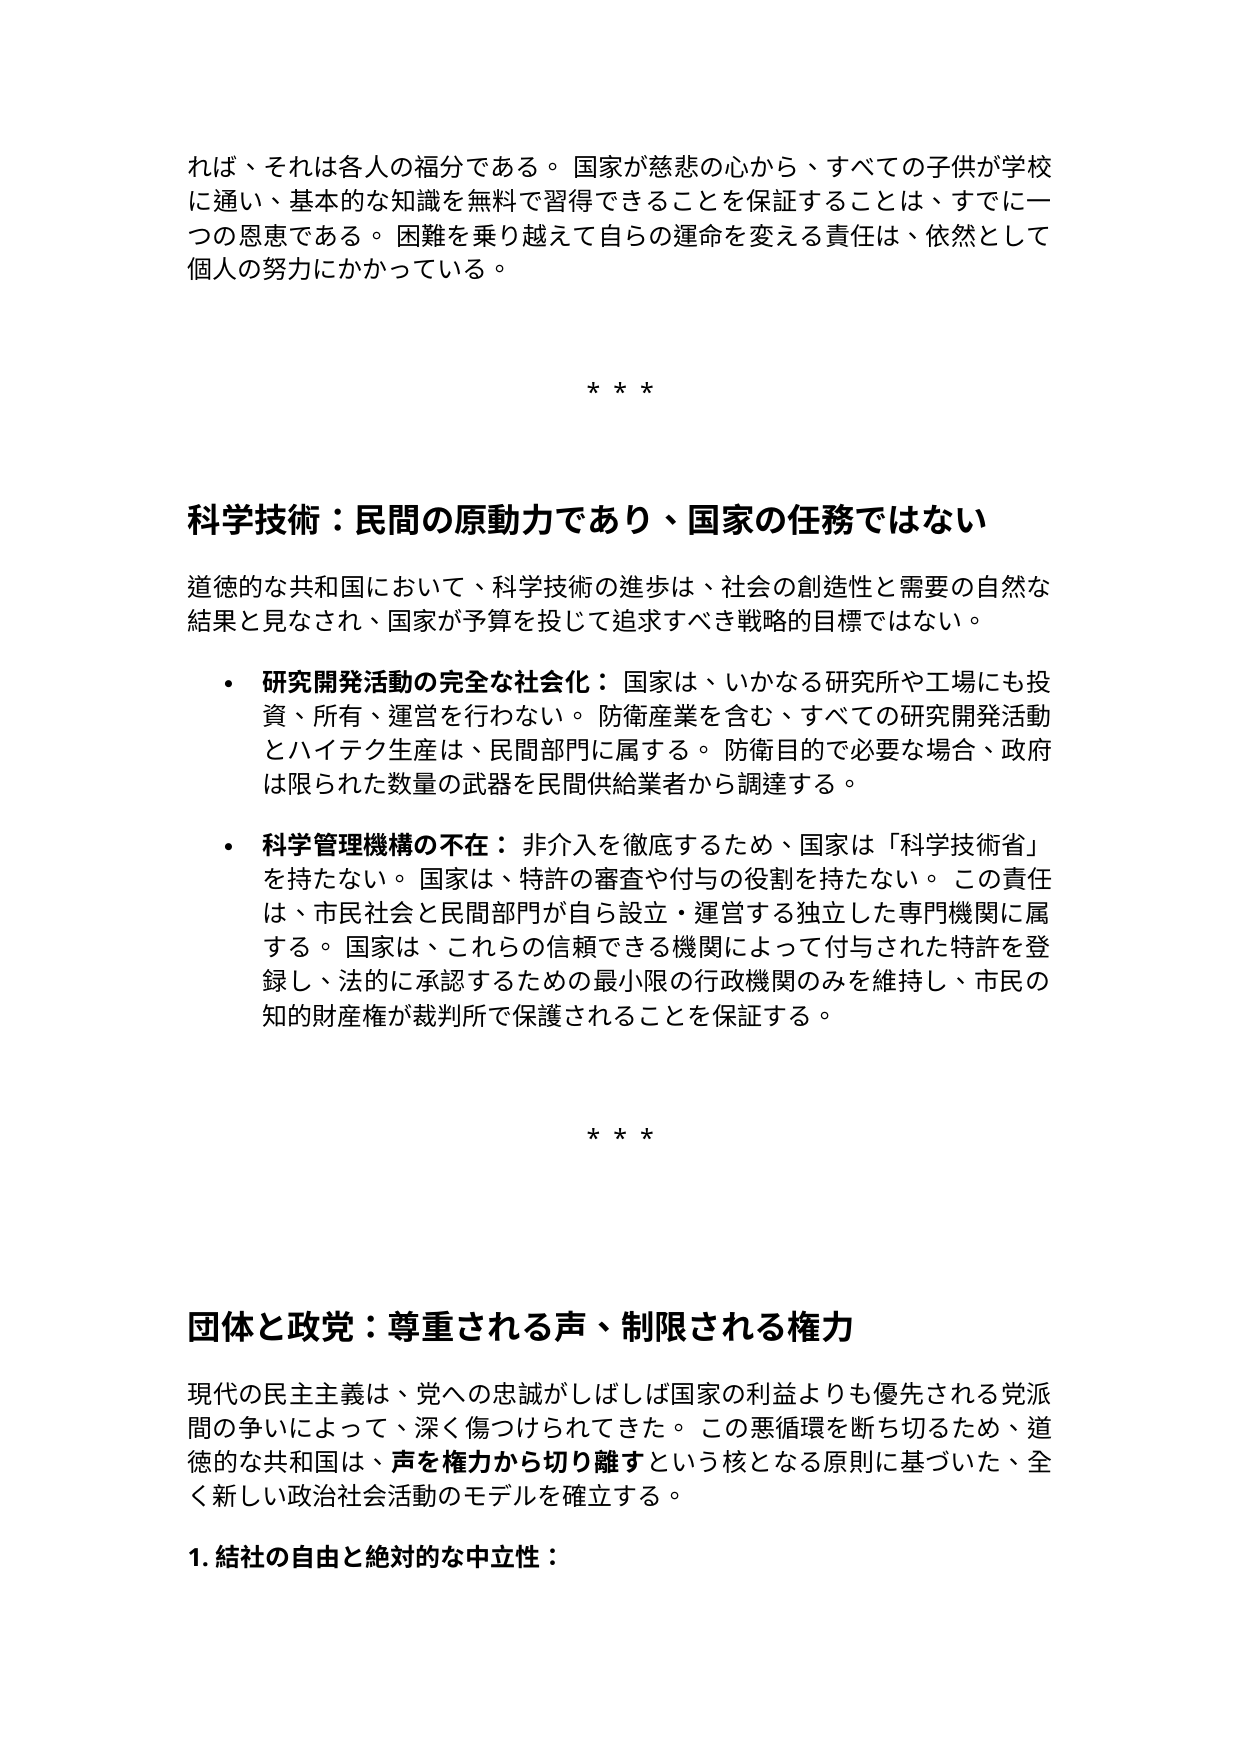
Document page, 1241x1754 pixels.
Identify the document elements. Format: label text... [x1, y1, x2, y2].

text * * * [187, 374, 1053, 408]
text 1. 結社の自由と絶対的な中立性： [187, 1540, 1053, 1574]
list 研究開発活動の完全な社会化： 国家は、いかなる研究所や工場にも投資、所有、運営を行わない。 防衛産業を含む、すべての研究開発活動とハイテク生産は、民間部門に属する。 防衛目的で必要な場合、政府は限られた数量の武器を民間供給業者から調達する。 [225, 664, 1053, 801]
text 科学技術：民間の原動力であり、国家の任務ではない [187, 497, 1053, 542]
list 科学管理機構の不在： 非介入を徹底するため、国家は「科学技術省」を持たない。 国家は、特許の審査や付与の役割を持たない。 この責任は、市民社会と民間部門が自ら設立・運営する独立した専門機関に属する。 国家は、これらの信頼できる機関によって付与された特許を登録し、法的に承認するための最小限の行政機関のみを維持し、市民の知的財産権が裁判所で保護されることを保証する。 [225, 828, 1053, 1032]
text 現代の民主主義は、党への忠誠がしばしば国家の利益よりも優先される党派間の争いによって、深く傷つけられてきた。 この悪循環を断ち切るため、道徳的な共和国は、声を権力から切り離すという核となる原則に基づいた、全く新しい政治社会活動のモデルを確立する。 [187, 1376, 1053, 1513]
text 団体と政党：尊重される声、制限される権力 [187, 1304, 1053, 1349]
text * * * [187, 1120, 1053, 1154]
text 道徳的な共和国において、科学技術の進歩は、社会の創造性と需要の自然な結果と見なされ、国家が予算を投じて追求すべき戦略的目標ではない。 [187, 569, 1053, 637]
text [187, 150, 1053, 286]
